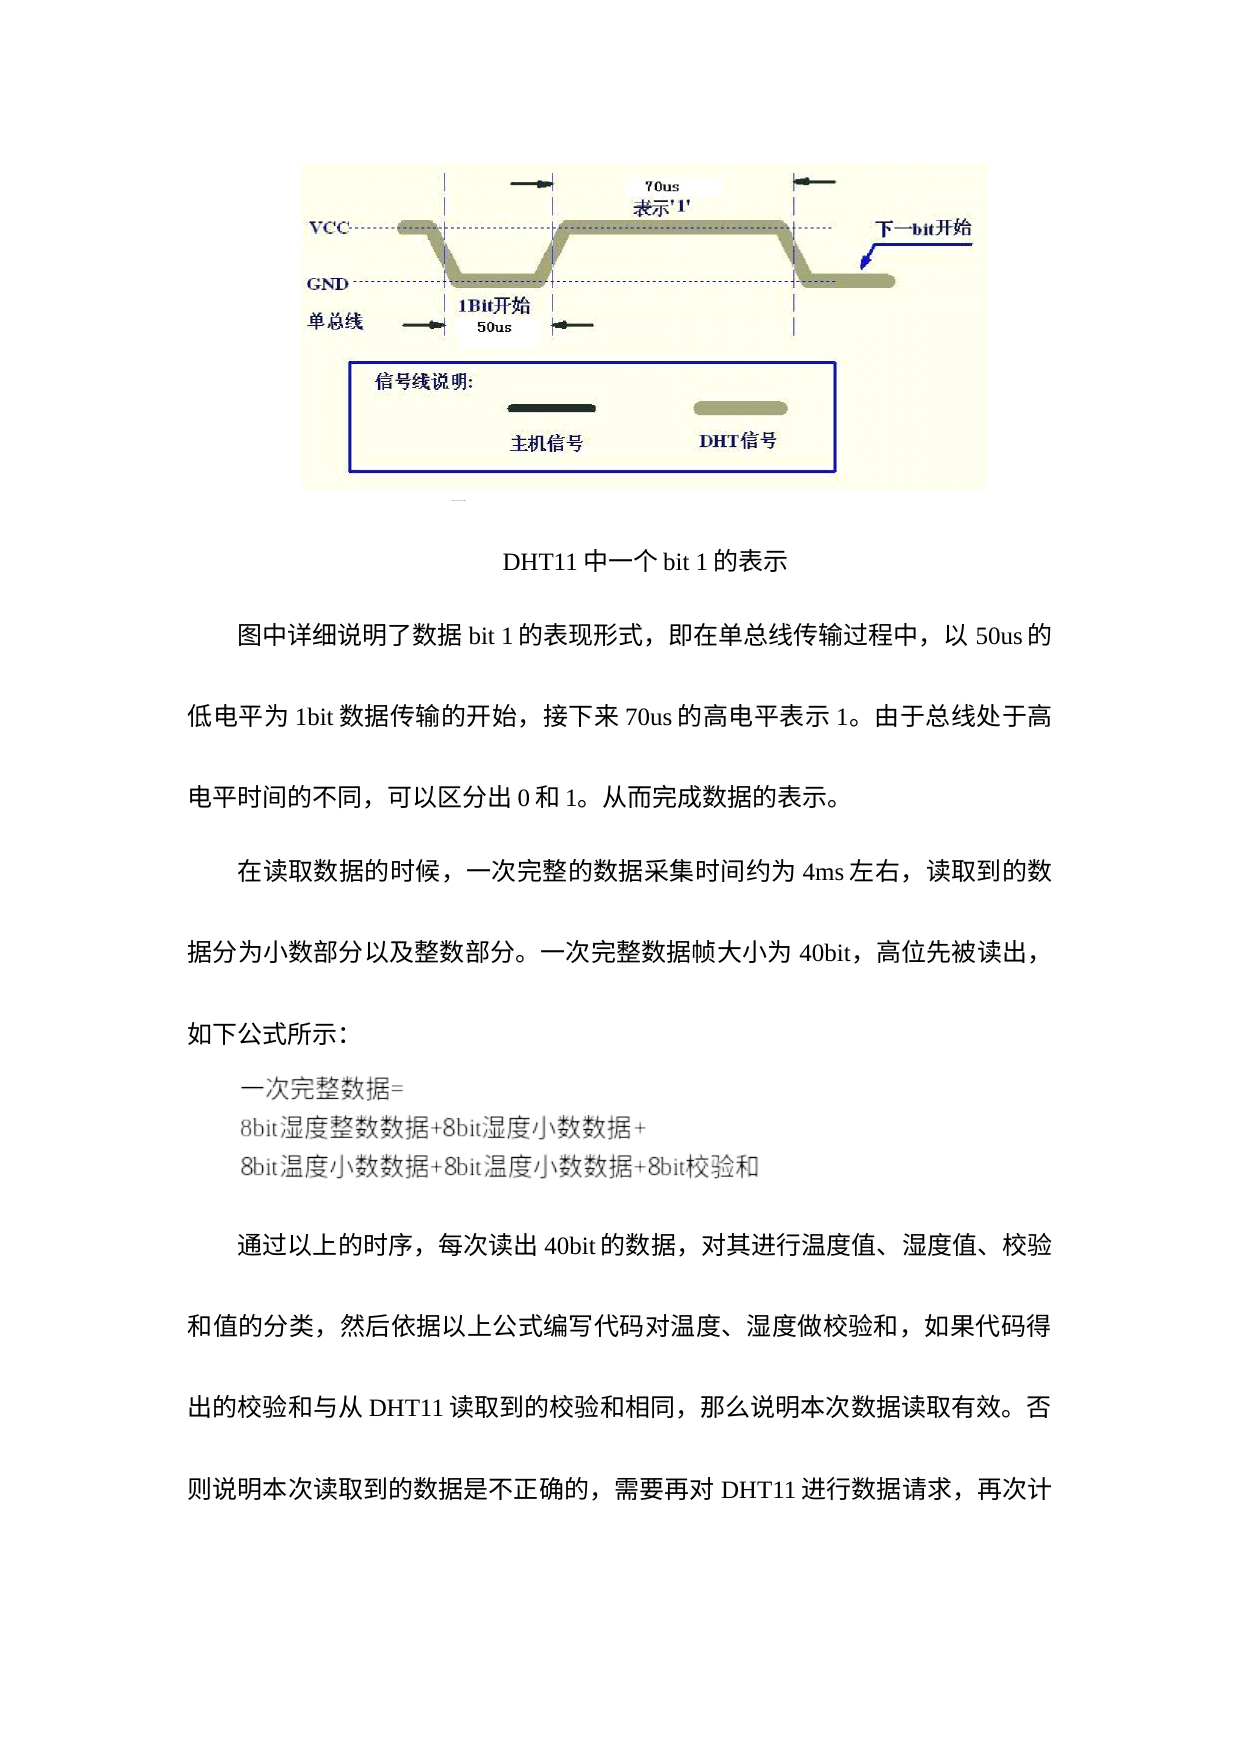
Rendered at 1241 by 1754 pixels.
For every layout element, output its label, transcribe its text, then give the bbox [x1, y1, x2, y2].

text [187, 1211, 1053, 1520]
text DHT11中一个bit 1的表示 [187, 527, 1053, 592]
text 在读取数据的时候，一次完整的数据采集时间约为4ms左右，读取到的数据分为小数部分以及整数部分。一次完整数据帧大小为40bit，高位先被读出，如下公式所示： [187, 837, 1053, 1065]
text 图中详细说明了数据bit 1的表现形式，即在单总线传输过程中，以50us的低电平为1bit数据传输的开始，接下来70us的高电平表示1。由于总线处于高电平时间的不同，可以区分出0和1。从而完成数据的表示。 [187, 601, 1053, 828]
picture [299, 162, 992, 501]
